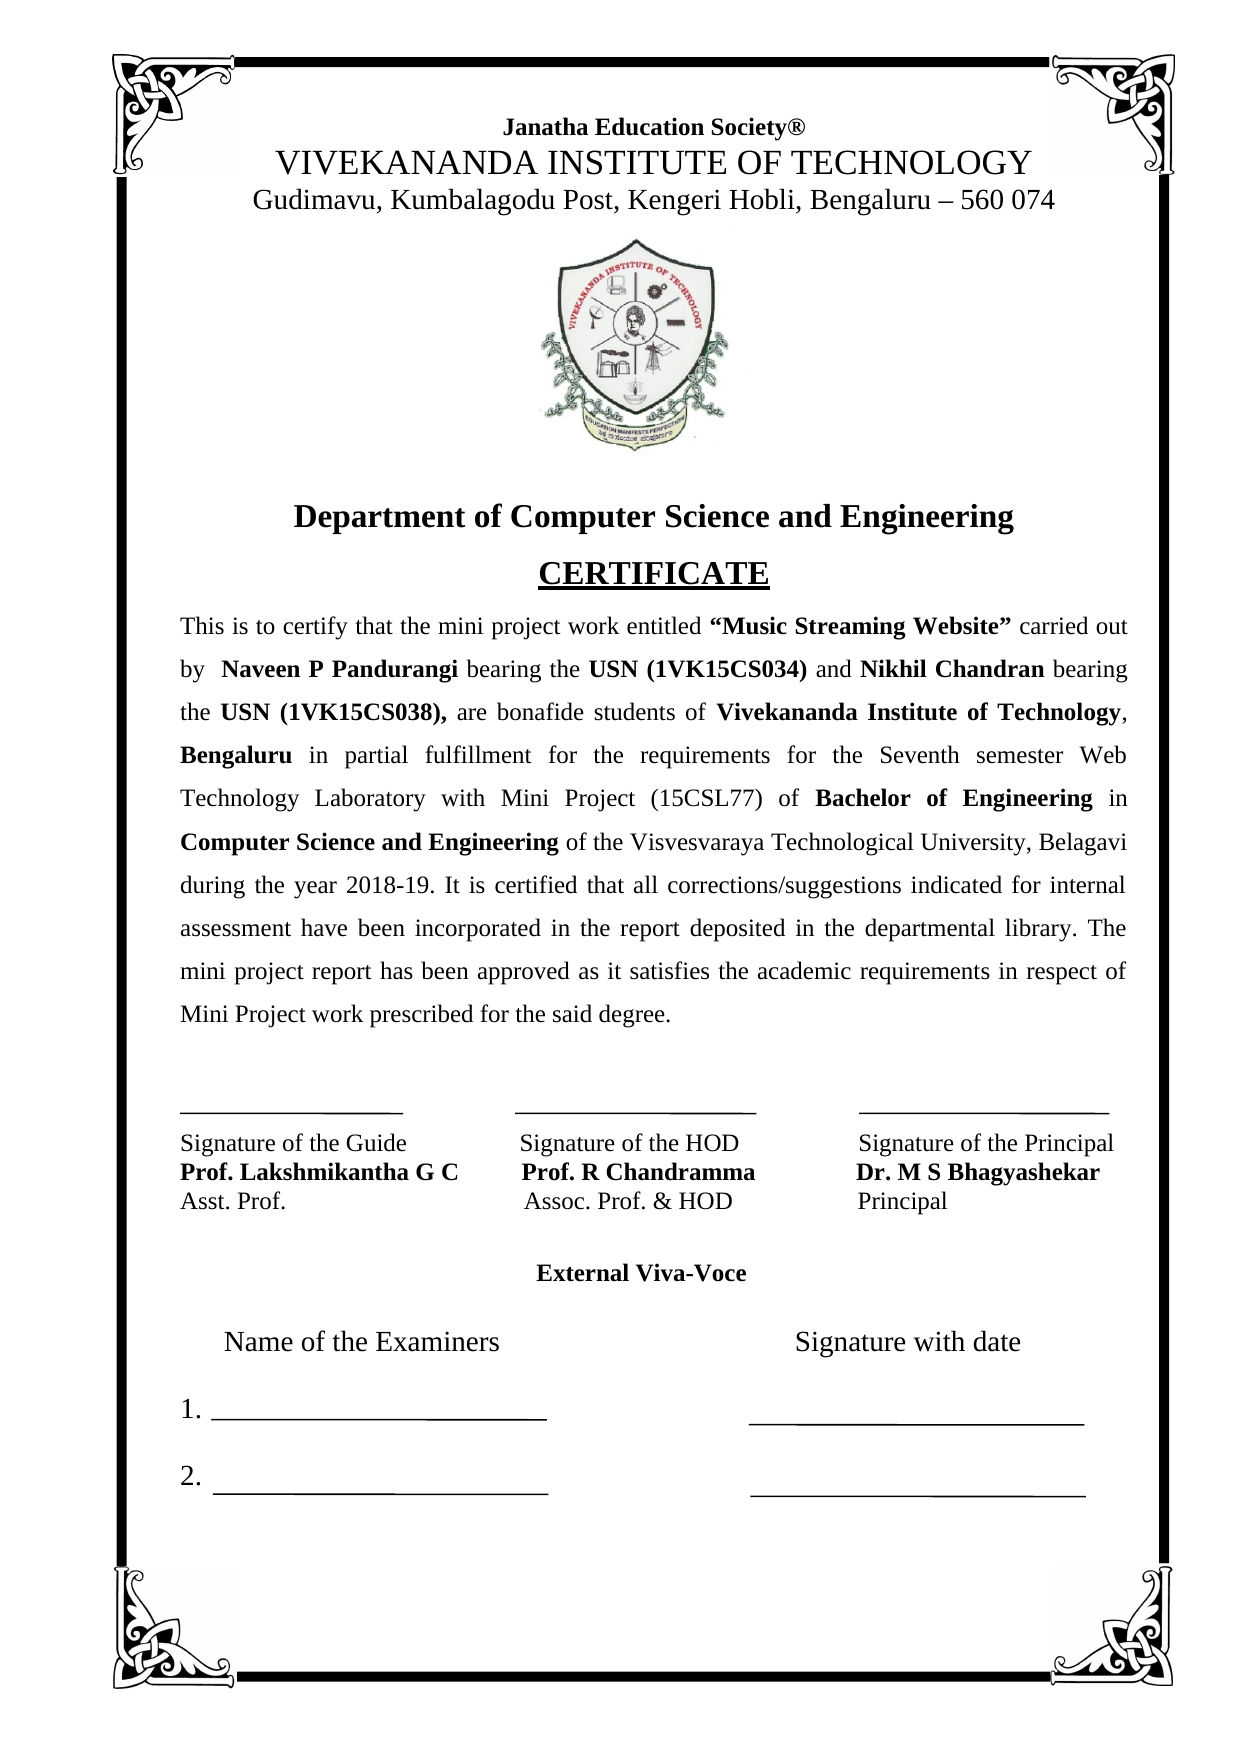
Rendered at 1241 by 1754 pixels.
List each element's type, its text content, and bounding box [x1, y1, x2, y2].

text This is to certify that the mini project work entitled “Music Streaming Website” carried out by Naveen P Pandurangi bearing the USN (1VK15CS034) and Nikhil Chandran bearing the USN (1VK15CS038), are bonafide students of Vivekananda Institute of Technology, Bengaluru in partial fulfillment for the requirements for the Seventh semester Web Technology Laboratory with Mini Project (15CSL77) of Bachelor of Engineering in Computer Science and Engineering of the Visvesvaraya Technological University, Belagavi during the year 2018-19. It is certified that all corrections/suggestions indicated for internal assessment have been incorporated in the report deposited in the departmental library. The mini project report has been approved as it satisfies the academic requirements in respect of Mini Project work prescribed for the said degree. [180, 611, 1128, 1028]
picture [114, 1567, 237, 1688]
text Asst. Prof. Assoc. Prof. & HOD Principal [180, 1186, 1128, 1215]
text Name of the Examiners Signature with date [180, 1324, 1128, 1357]
text Department of Computer Science and Engineering [180, 496, 1128, 534]
text Prof. Lakshmikantha G C Prof. R Chandramma Dr. M S Bhagyashekar [180, 1157, 1128, 1186]
text 1. [180, 1391, 1128, 1424]
text External Viva-Voce [180, 1258, 1128, 1287]
picture [525, 218, 757, 463]
text VIVEKANANDA INSTITUTE OF TECHNOLOGY [180, 141, 1128, 182]
picture [1050, 55, 1175, 175]
picture [1051, 1564, 1173, 1686]
text Signature of the Guide Signature of the HOD Signature of the Principal [180, 1128, 1128, 1157]
text 2. [180, 1458, 1128, 1492]
text Gudimavu, Kumbalagodu Post, Kengeri Hobli, Bengaluru – 560 074 [180, 182, 1128, 216]
text CERTIFICATE [180, 553, 1128, 592]
picture [112, 54, 235, 177]
text Janatha Education Society® [180, 112, 1128, 141]
